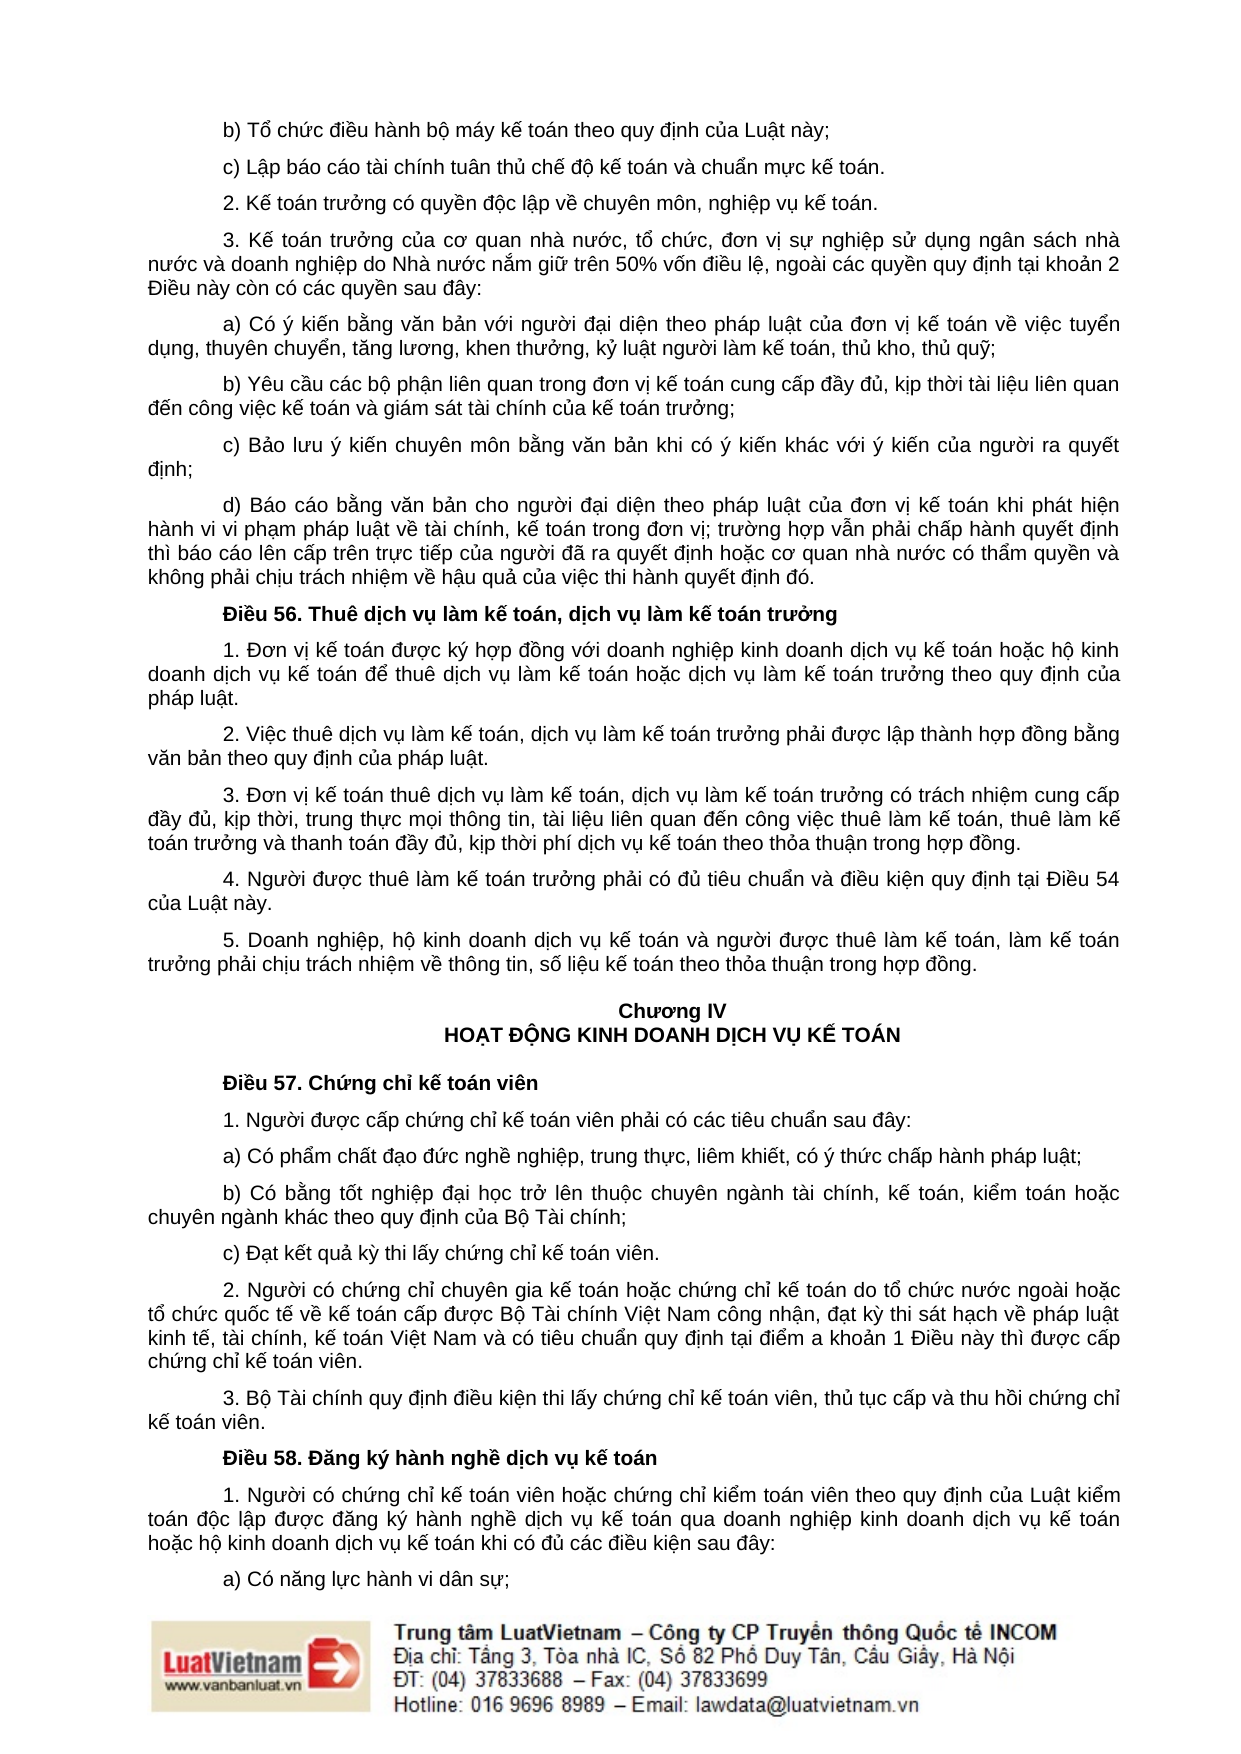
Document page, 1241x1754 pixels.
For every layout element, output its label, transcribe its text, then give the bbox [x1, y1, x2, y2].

text 3. Kế toán trưởng của cơ quan nhà nước, tổ chức, đơn vị sự nghiệp sử dụng ngân sách nhà nước và doanh nghiệp do Nhà nước nắm giữ trên 50% vốn điều lệ, ngoài các quyền quy định tại khoản 2 Điều này còn có các quyền sau đây: [148, 227, 1122, 299]
text Điều 57. Chứng chỉ kế toán viên [148, 1071, 1122, 1095]
text 1. Đơn vị kế toán được ký hợp đồng với doanh nghiệp kinh doanh dịch vụ kế toán hoặc hộ kinh doanh dịch vụ kế toán để thuê dịch vụ làm kế toán hoặc dịch vụ làm kế toán trưởng theo quy định của pháp luật. [148, 638, 1122, 710]
text 2. Người có chứng chỉ chuyên gia kế toán hoặc chứng chỉ kế toán do tổ chức nước ngoài hoặc tổ chức quốc tế về kế toán cấp được Bộ Tài chính Việt Nam công nhận, đạt kỳ thi sát hạch về pháp luật kinh tế, tài chính, kế toán Việt Nam và có tiêu chuẩn quy định tại điểm a khoản 1 Điều này thì được cấp chứng chỉ kế toán viên. [148, 1277, 1122, 1373]
text Điều 58. Đăng ký hành nghề dịch vụ kế toán [148, 1446, 1122, 1470]
text HOẠT ĐỘNG KINH DOANH DỊCH VỤ KẾ TOÁN [148, 1023, 1122, 1047]
text Điều 56. Thuê dịch vụ làm kế toán, dịch vụ làm kế toán trưởng [148, 601, 1122, 625]
text b) Tổ chức điều hành bộ máy kế toán theo quy định của Luật này; [148, 118, 1122, 142]
text c) Đạt kết quả kỳ thi lấy chứng chỉ kế toán viên. [148, 1241, 1122, 1265]
text 1. Người được cấp chứng chỉ kế toán viên phải có các tiêu chuẩn sau đây: [148, 1108, 1122, 1132]
text Chương IV [148, 999, 1122, 1023]
text b) Có bằng tốt nghiệp đại học trở lên thuộc chuyên ngành tài chính, kế toán, kiểm toán hoặc chuyên ngành khác theo quy định của Bộ Tài chính; [148, 1181, 1122, 1228]
text c) Lập báo cáo tài chính tuân thủ chế độ kế toán và chuẩn mực kế toán. [148, 154, 1122, 178]
text 1. Người có chứng chỉ kế toán viên hoặc chứng chỉ kiểm toán viên theo quy định của Luật kiểm toán độc lập được đăng ký hành nghề dịch vụ kế toán qua doanh nghiệp kinh doanh dịch vụ kế toán hoặc hộ kinh doanh dịch vụ kế toán khi có đủ các điều kiện sau đây: [148, 1483, 1122, 1554]
text 4. Người được thuê làm kế toán trưởng phải có đủ tiêu chuẩn và điều kiện quy định tại Điều 54 của Luật này. [148, 867, 1122, 915]
text a) Có năng lực hành vi dân sự; [148, 1567, 1122, 1591]
text b) Yêu cầu các bộ phận liên quan trong đơn vị kế toán cung cấp đầy đủ, kịp thời tài liệu liên quan đến công việc kế toán và giám sát tài chính của kế toán trưởng; [148, 372, 1122, 420]
text 3. Bộ Tài chính quy định điều kiện thi lấy chứng chỉ kế toán viên, thủ tục cấp và thu hồi chứng chỉ kế toán viên. [148, 1386, 1122, 1434]
text 2. Kế toán trưởng có quyền độc lập về chuyên môn, nghiệp vụ kế toán. [148, 191, 1122, 215]
text a) Có ý kiến bằng văn bản với người đại diện theo pháp luật của đơn vị kế toán về việc tuyển dụng, thuyên chuyển, tăng lương, khen thưởng, kỷ luật người làm kế toán, thủ kho, thủ quỹ; [148, 312, 1122, 360]
text d) Báo cáo bằng văn bản cho người đại diện theo pháp luật của đơn vị kế toán khi phát hiện hành vi vi phạm pháp luật về tài chính, kế toán trong đơn vị; trường hợp vẫn phải chấp hành quyết định thì báo cáo lên cấp trên trực tiếp của người đã ra quyết định hoặc cơ quan nhà nước có thẩm quyền và không phải chịu trách nhiệm về hậu quả của việc thi hành quyết định đó. [148, 493, 1122, 589]
text a) Có phẩm chất đạo đức nghề nghiệp, trung thực, liêm khiết, có ý thức chấp hành pháp luật; [148, 1144, 1122, 1168]
text 3. Đơn vị kế toán thuê dịch vụ làm kế toán, dịch vụ làm kế toán trưởng có trách nhiệm cung cấp đầy đủ, kịp thời, trung thực mọi thông tin, tài liệu liên quan đến công việc thuê làm kế toán, thuê làm kế toán trưởng và thanh toán đầy đủ, kịp thời phí dịch vụ kế toán theo thỏa thuận trong hợp đồng. [148, 783, 1122, 854]
text 5. Doanh nghiệp, hộ kinh doanh dịch vụ kế toán và người được thuê làm kế toán, làm kế toán trưởng phải chịu trách nhiệm về thông tin, số liệu kế toán theo thỏa thuận trong hợp đồng. [148, 927, 1122, 975]
picture [147, 1615, 1087, 1731]
text 2. Việc thuê dịch vụ làm kế toán, dịch vụ làm kế toán trưởng phải được lập thành hợp đồng bằng văn bản theo quy định của pháp luật. [148, 722, 1122, 770]
text c) Bảo lưu ý kiến chuyên môn bằng văn bản khi có ý kiến khác với ý kiến của người ra quyết định; [148, 433, 1122, 481]
